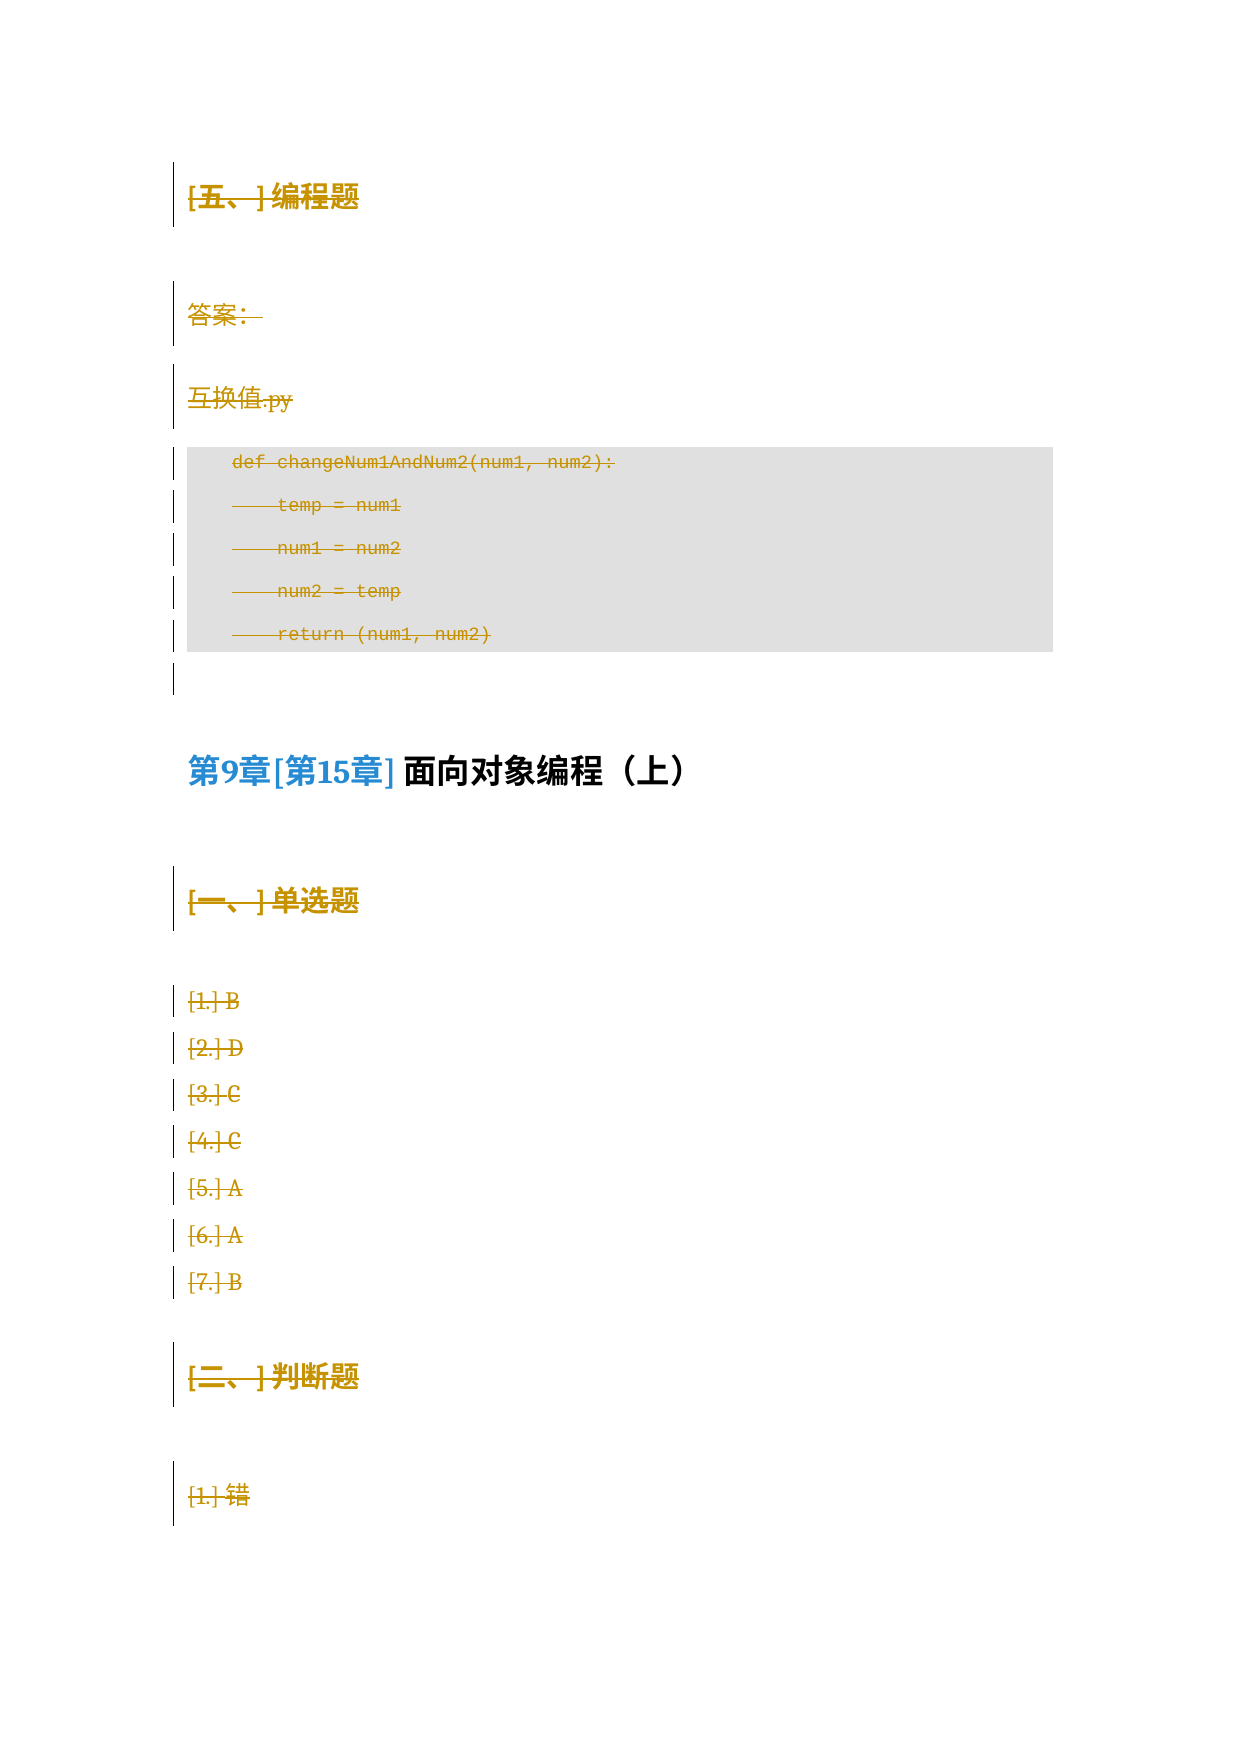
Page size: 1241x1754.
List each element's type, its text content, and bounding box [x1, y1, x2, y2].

subtitle 面向对象编程（上） [187, 737, 1053, 802]
